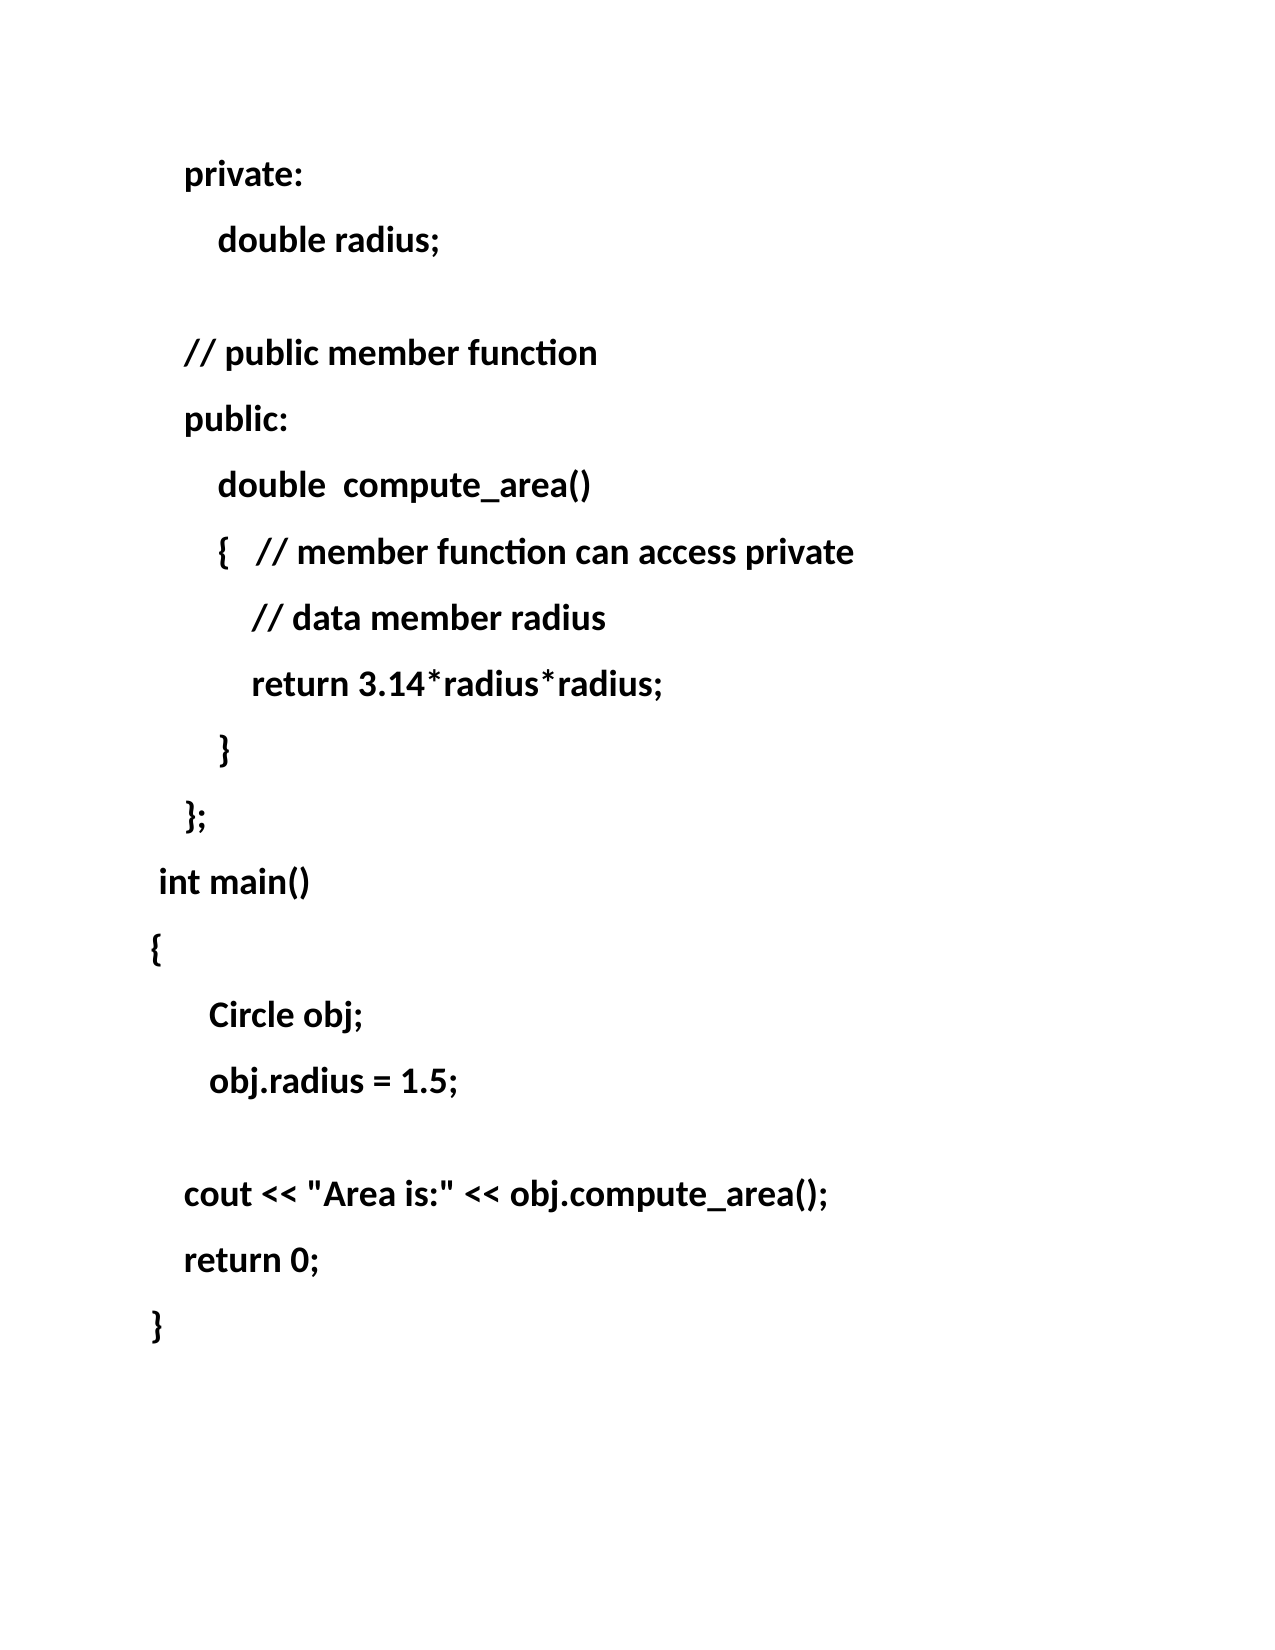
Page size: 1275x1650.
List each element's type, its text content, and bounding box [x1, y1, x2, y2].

text { [150, 924, 1125, 970]
text int main() [150, 858, 1125, 904]
text } [150, 726, 1125, 772]
text }; [150, 792, 1125, 838]
text double compute_area() [150, 461, 1125, 507]
text return 3.14*radius*radius; [150, 660, 1125, 706]
text // data member radius [150, 594, 1125, 639]
text // public member function [150, 329, 1125, 375]
text { // member function can access private [150, 528, 1125, 573]
text return 0; [150, 1236, 1125, 1282]
text obj.radius = 1.5; [150, 1057, 1125, 1103]
text Circle obj; [150, 991, 1125, 1036]
text private: [150, 150, 1125, 196]
text double radius; [150, 216, 1125, 262]
text public: [150, 395, 1125, 441]
text } [150, 1302, 1125, 1348]
text cout << "Area is:" << obj.compute_area(); [150, 1170, 1125, 1216]
